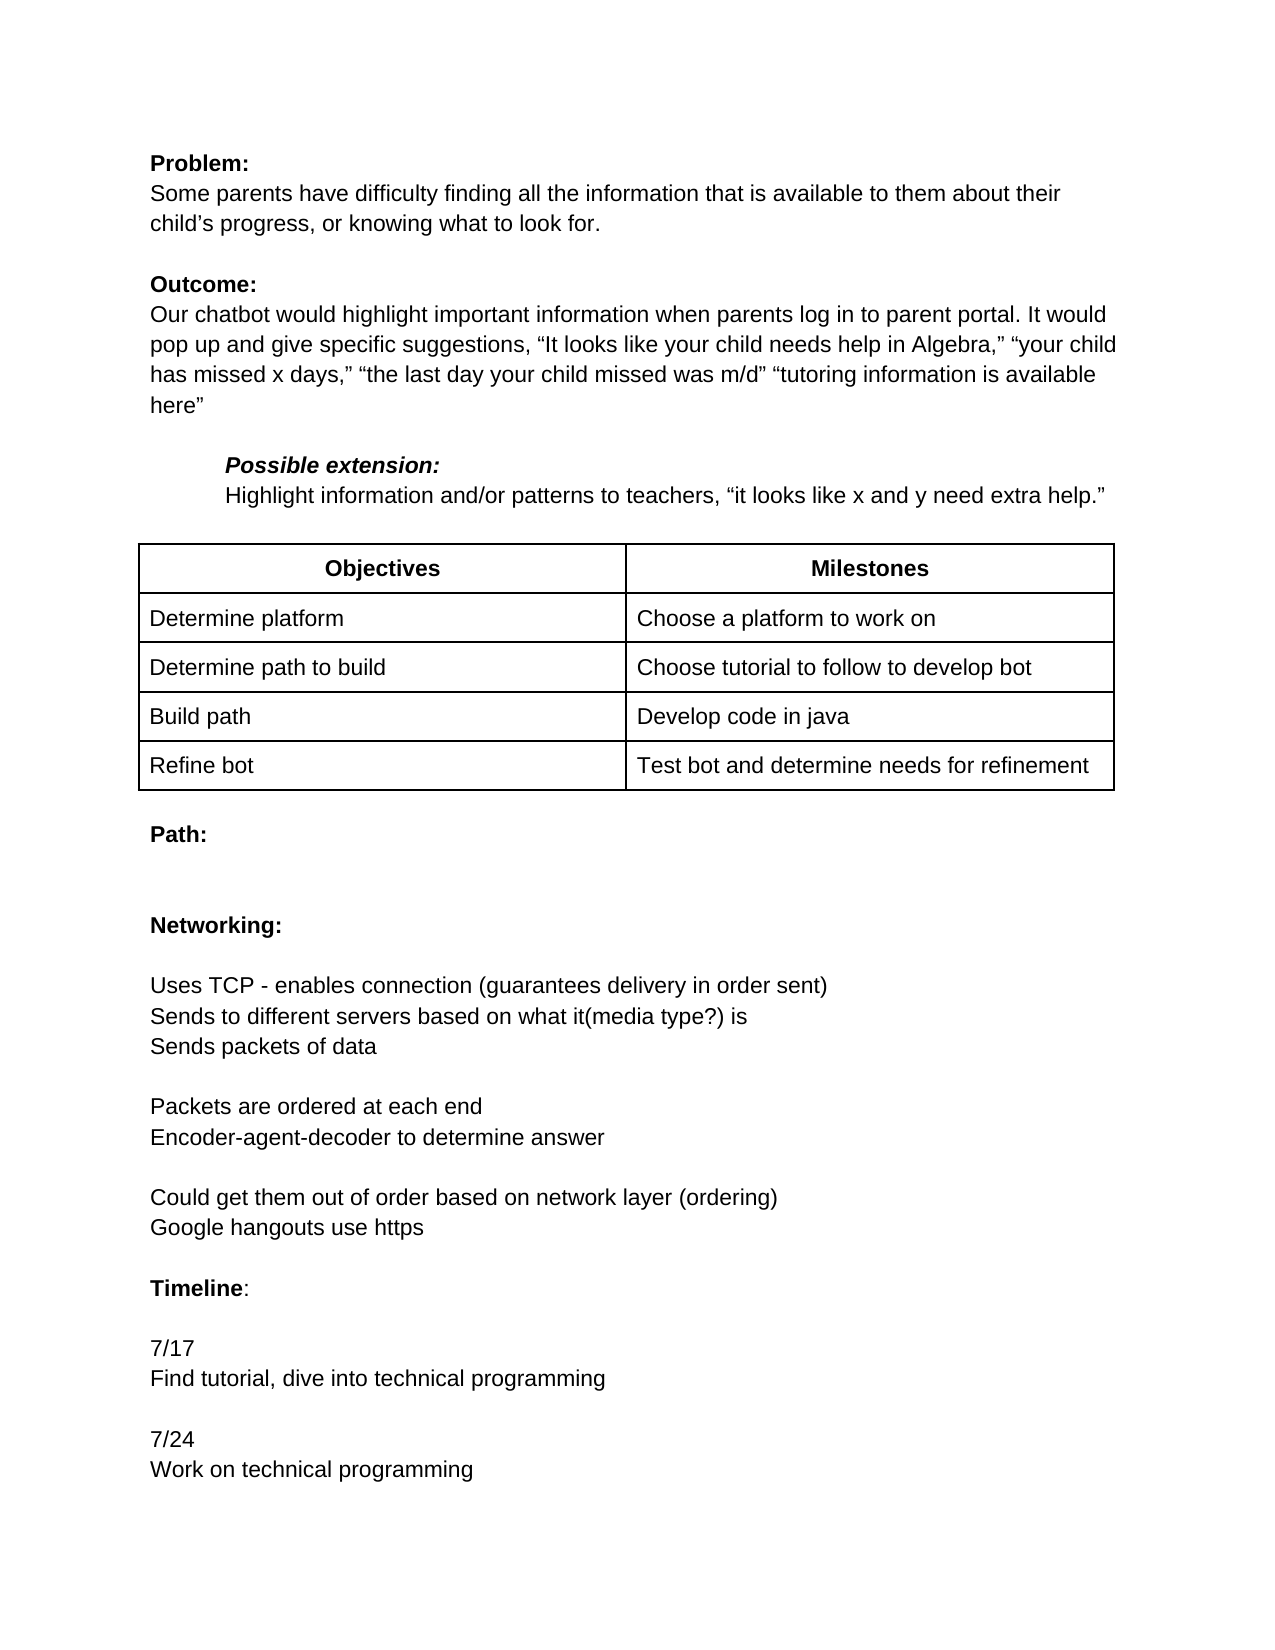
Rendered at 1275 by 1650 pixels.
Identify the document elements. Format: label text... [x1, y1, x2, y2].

text Networking: [150, 912, 1125, 938]
table_cell Refine bot [140, 742, 625, 789]
text Find tutorial, dive into technical programming [150, 1365, 1125, 1391]
text Google hangouts use https [150, 1214, 1125, 1240]
text Packets are ordered at each end [150, 1093, 1125, 1119]
text Could get them out of order based on network layer (ordering) [150, 1184, 1125, 1210]
text 7/24 [150, 1426, 1125, 1452]
table_header Objectives [140, 545, 625, 592]
table_cell Determine platform [140, 594, 625, 641]
table_cell Choose tutorial to follow to develop bot [627, 643, 1113, 691]
text 7/17 [150, 1335, 1125, 1361]
table_cell Choose a platform to work on [627, 594, 1113, 641]
text Sends packets of data [150, 1033, 1125, 1059]
text Highlight information and/or patterns to teachers, “it looks like x and y need extra help.” [225, 482, 1125, 509]
text Sends to different servers based on what it(media type?) is [150, 1003, 1125, 1029]
text Problem: [150, 150, 1125, 176]
text Encoder-agent-decoder to determine answer [150, 1123, 1125, 1150]
text Work on technical programming [150, 1456, 1125, 1482]
text Path: [150, 821, 1125, 848]
table_cell Build path [140, 693, 625, 740]
table_cell Determine path to build [140, 643, 625, 691]
text Our chatbot would highlight important information when parents log in to parent portal. It would pop up and give specific suggestions, “It looks like your child needs help in Algebra,” “your child has missed x days,” “the last day your child missed was m/d” “tutoring information is available here” [150, 301, 1125, 418]
text Timeline: [150, 1274, 1125, 1301]
table_cell Test bot and determine needs for refinement [627, 742, 1113, 789]
table_header Milestones [627, 545, 1113, 592]
text Uses TCP - enables connection (guarantees delivery in order sent) [150, 972, 1125, 999]
table_cell Develop code in java [627, 693, 1113, 740]
text Possible extension: [225, 452, 1125, 478]
text Outcome: [150, 271, 1125, 297]
text Some parents have difficulty finding all the information that is available to them about their child’s progress, or knowing what to look for. [150, 180, 1125, 237]
